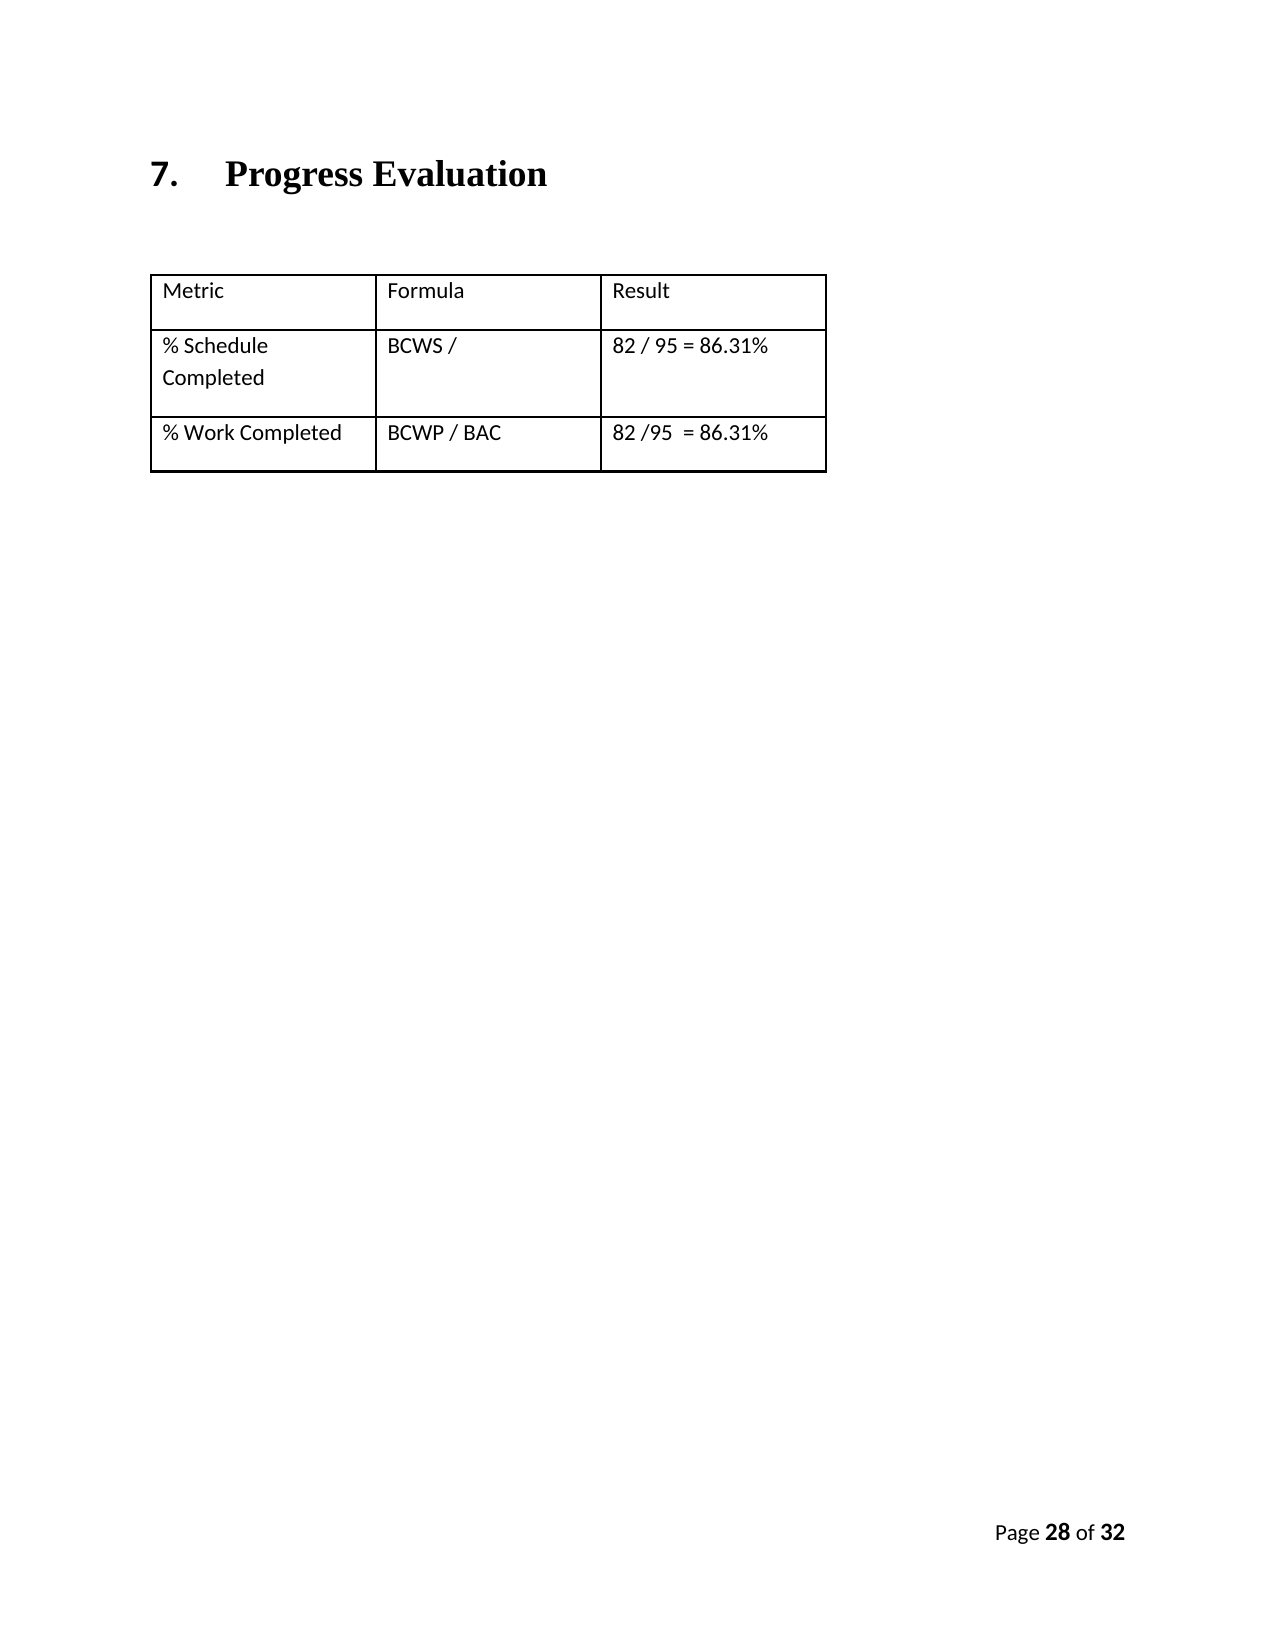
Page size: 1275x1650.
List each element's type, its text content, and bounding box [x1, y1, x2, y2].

table_cell % Work Completed [152, 418, 375, 470]
table_header Result [602, 276, 825, 329]
table_cell % Schedule Completed [152, 331, 375, 416]
table_cell 82 /95 = 86.31% [602, 418, 825, 470]
table_header Metric [152, 276, 375, 329]
table_header Formula [377, 276, 600, 329]
table_cell BCWP / BAC [377, 418, 600, 470]
table_cell BCWS / [377, 331, 600, 416]
subtitle Progress Evaluation [150, 150, 1125, 196]
table_cell 82 / 95 = 86.31% [602, 331, 825, 416]
